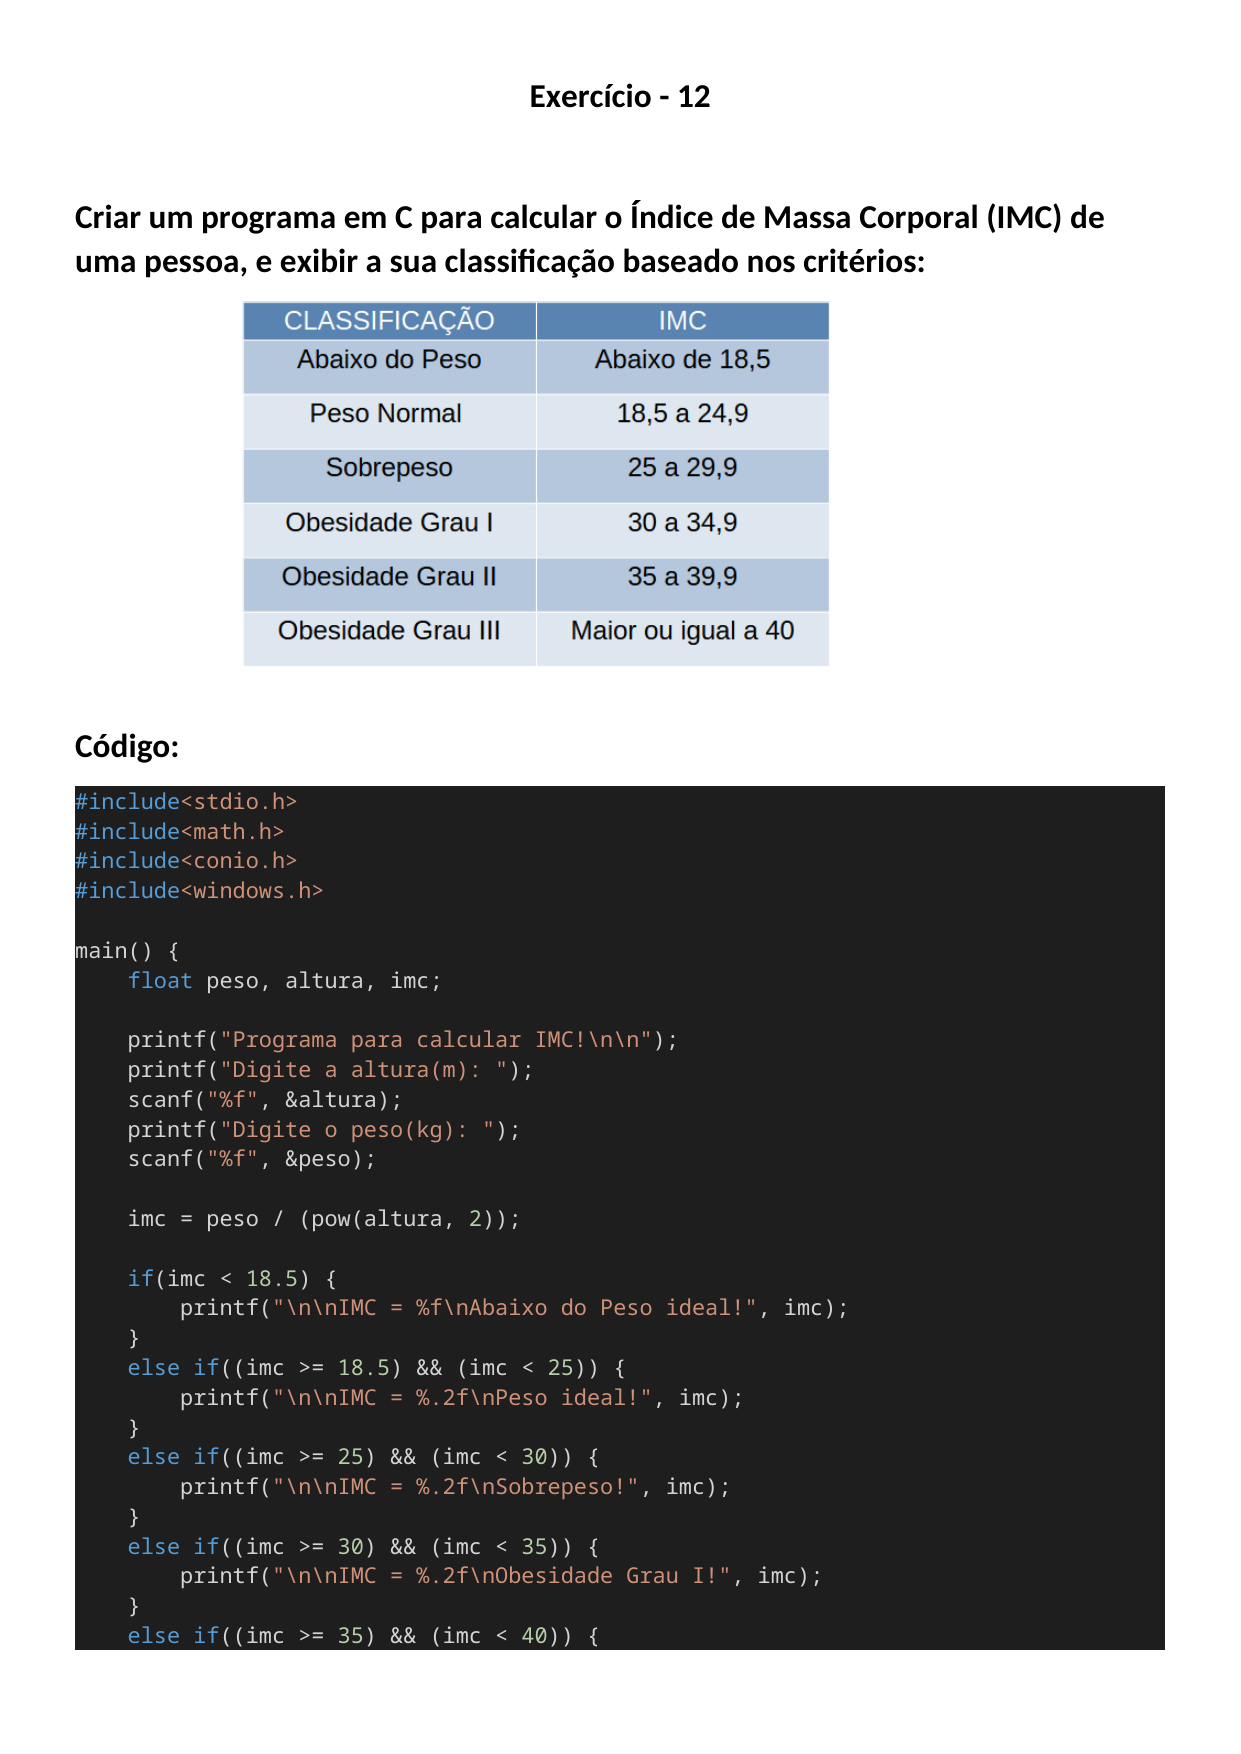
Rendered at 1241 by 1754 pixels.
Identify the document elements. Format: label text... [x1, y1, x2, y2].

text } [75, 1322, 1165, 1352]
text } [75, 1411, 1165, 1441]
text else if((imc >= 35) && (imc < 40)) { [75, 1620, 1165, 1650]
picture [242, 301, 830, 667]
text scanf("%f", &altura); [75, 1084, 1165, 1113]
text Exercício - 12 [75, 75, 1165, 116]
text printf("\n\nIMC = %.2f\nObesidade Grau I!", imc); [75, 1560, 1165, 1590]
text #include<stdio.h> [75, 786, 1165, 816]
text printf("Digite a altura(m): "); [75, 1054, 1165, 1084]
text printf("Digite o peso(kg): "); [75, 1113, 1165, 1143]
text } [75, 1501, 1165, 1531]
text #include<windows.h> [75, 875, 1165, 905]
text printf("\n\nIMC = %.2f\nPeso ideal!", imc); [75, 1382, 1165, 1411]
text #include<math.h> [75, 816, 1165, 845]
text printf("Programa para calcular IMC!\n\n"); [75, 1024, 1165, 1054]
text main() { [75, 935, 1165, 964]
text Criar um programa em C para calcular o Índice de Massa Corporal (IMC) de uma pessoa, e exibir a sua classificação baseado nos critérios: [75, 196, 1165, 281]
text printf("\n\nIMC = %f\nAbaixo do Peso ideal!", imc); [75, 1292, 1165, 1322]
text printf("\n\nIMC = %.2f\nSobrepeso!", imc); [75, 1471, 1165, 1501]
text else if((imc >= 30) && (imc < 35)) { [75, 1531, 1165, 1560]
text else if((imc >= 18.5) && (imc < 25)) { [75, 1352, 1165, 1382]
text Código: [75, 725, 1165, 766]
text else if((imc >= 25) && (imc < 30)) { [75, 1441, 1165, 1471]
text float peso, altura, imc; [75, 964, 1165, 994]
text imc = peso / (pow(altura, 2)); [75, 1203, 1165, 1233]
text #include<conio.h> [75, 845, 1165, 875]
text if(imc < 18.5) { [75, 1262, 1165, 1292]
text } [75, 1590, 1165, 1620]
text scanf("%f", &peso); [75, 1143, 1165, 1173]
